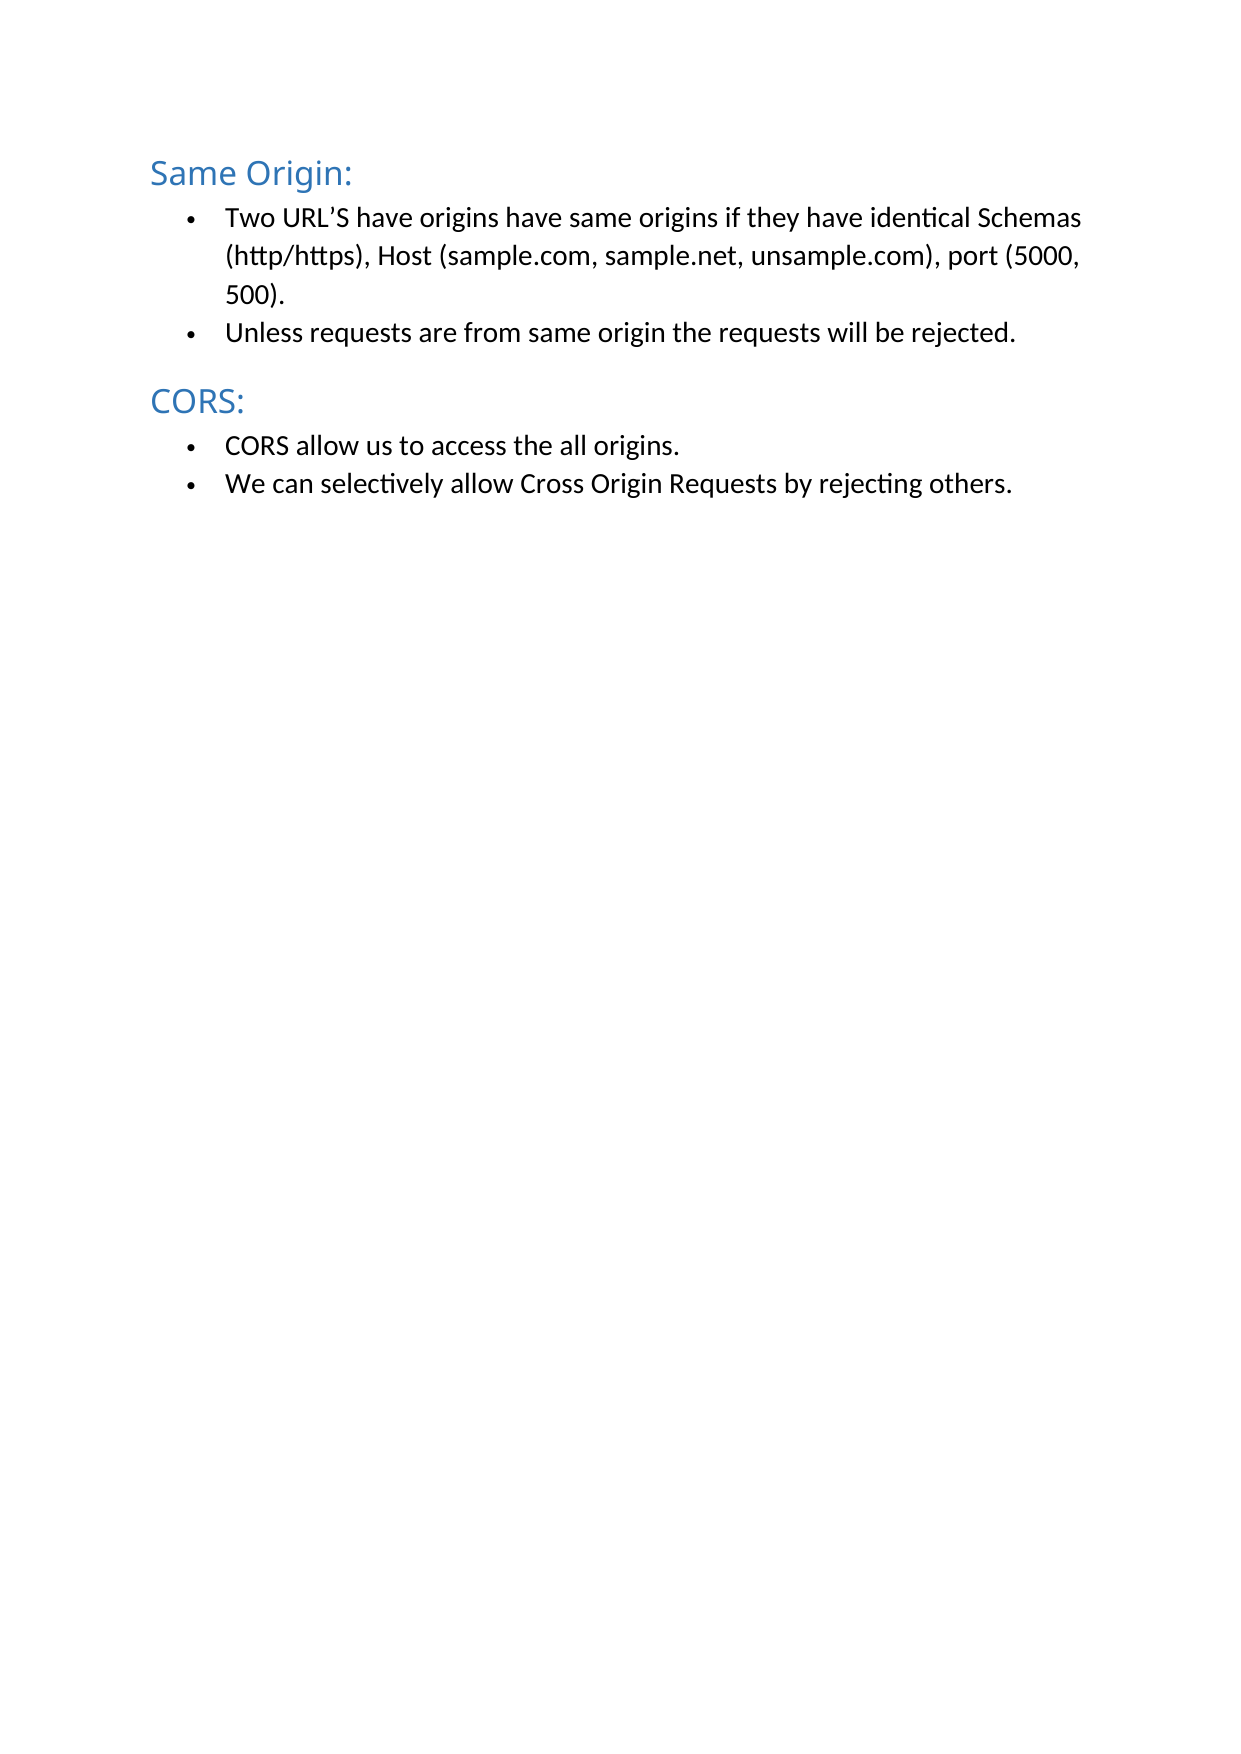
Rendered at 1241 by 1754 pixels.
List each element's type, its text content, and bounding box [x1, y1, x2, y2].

list We can selectively allow Cross Origin Requests by rejecting others. [187, 465, 1090, 501]
list CORS allow us to access the all origins. [187, 427, 1090, 462]
subtitle Same Origin: [150, 150, 1090, 195]
list Two URL’S have origins have same origins if they have identical Schemas (http/https), Host (sample.com, sample.net, unsample.com), port (5000, 500). [187, 199, 1090, 311]
list Unless requests are from same origin the requests will be rejected. [187, 314, 1090, 350]
subtitle CORS: [150, 378, 1090, 423]
